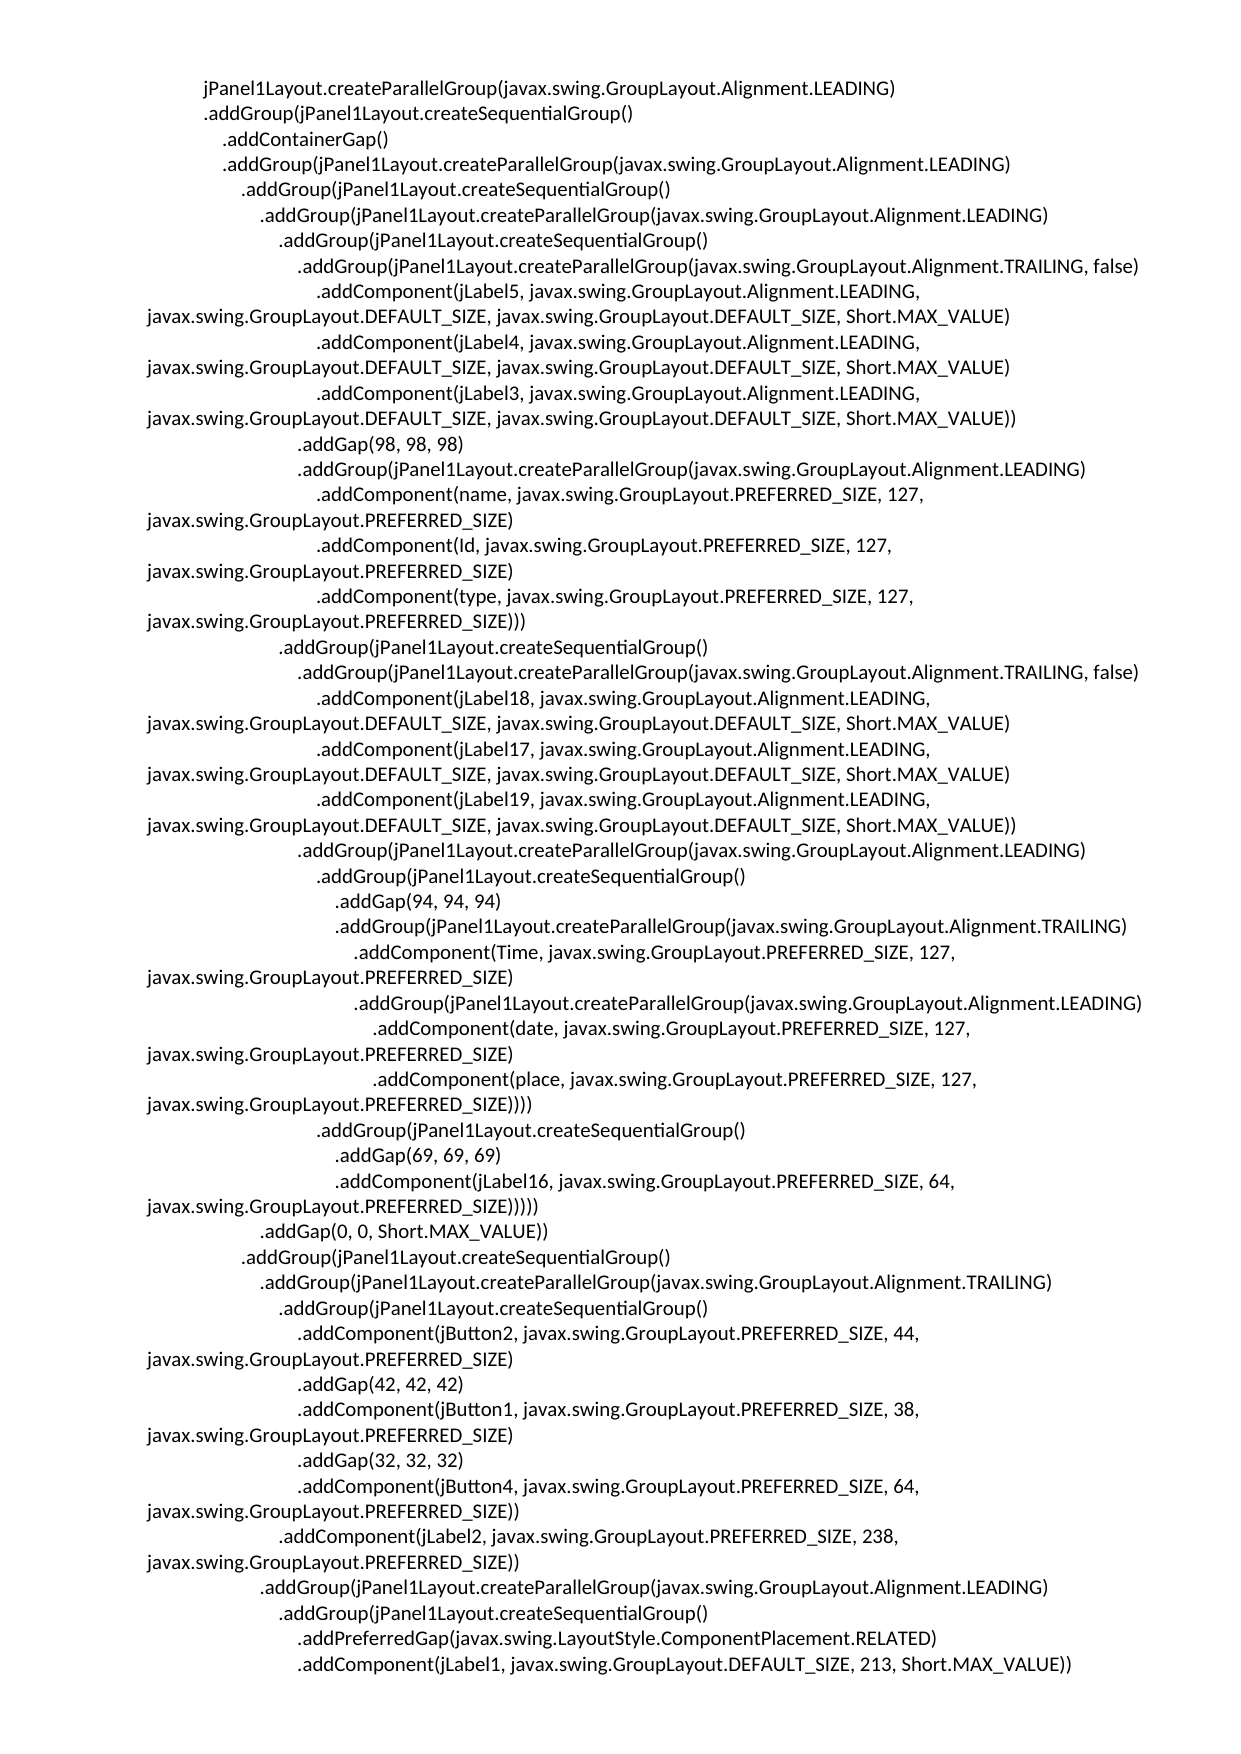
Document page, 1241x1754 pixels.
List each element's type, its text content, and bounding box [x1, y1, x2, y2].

list .addGap(42, 42, 42) [147, 1371, 1165, 1397]
list .addComponent(type, javax.swing.GroupLayout.PREFERRED_SIZE, 127, javax.swing.GroupLayout.PREFERRED_SIZE))) [147, 583, 1165, 634]
list .addContainerGap() [147, 126, 1165, 151]
list .addComponent(jLabel2, javax.swing.GroupLayout.PREFERRED_SIZE, 238, javax.swing.GroupLayout.PREFERRED_SIZE)) [147, 1524, 1165, 1574]
list .addGap(98, 98, 98) [147, 431, 1165, 456]
list .addComponent(jButton4, javax.swing.GroupLayout.PREFERRED_SIZE, 64, javax.swing.GroupLayout.PREFERRED_SIZE)) [147, 1473, 1165, 1524]
list .addComponent(jButton2, javax.swing.GroupLayout.PREFERRED_SIZE, 44, javax.swing.GroupLayout.PREFERRED_SIZE) [147, 1320, 1165, 1371]
list .addGroup(jPanel1Layout.createParallelGroup(javax.swing.GroupLayout.Alignment.TRAILING, false) [147, 659, 1165, 685]
list .addComponent(jLabel19, javax.swing.GroupLayout.Alignment.LEADING, javax.swing.GroupLayout.DEFAULT_SIZE, javax.swing.GroupLayout.DEFAULT_SIZE, Short.MAX_VALUE)) [147, 787, 1165, 837]
list .addComponent(jLabel5, javax.swing.GroupLayout.Alignment.LEADING, javax.swing.GroupLayout.DEFAULT_SIZE, javax.swing.GroupLayout.DEFAULT_SIZE, Short.MAX_VALUE) [147, 278, 1165, 329]
list .addComponent(jButton1, javax.swing.GroupLayout.PREFERRED_SIZE, 38, javax.swing.GroupLayout.PREFERRED_SIZE) [147, 1397, 1165, 1447]
list .addComponent(Time, javax.swing.GroupLayout.PREFERRED_SIZE, 127, javax.swing.GroupLayout.PREFERRED_SIZE) [147, 939, 1165, 990]
list .addGroup(jPanel1Layout.createSequentialGroup() [147, 1244, 1165, 1269]
list .addComponent(jLabel4, javax.swing.GroupLayout.Alignment.LEADING, javax.swing.GroupLayout.DEFAULT_SIZE, javax.swing.GroupLayout.DEFAULT_SIZE, Short.MAX_VALUE) [147, 329, 1165, 380]
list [147, 1600, 1165, 1625]
list .addGroup(jPanel1Layout.createSequentialGroup() [147, 177, 1165, 202]
list .addGroup(jPanel1Layout.createSequentialGroup() [147, 634, 1165, 659]
list .addComponent(jLabel16, javax.swing.GroupLayout.PREFERRED_SIZE, 64, javax.swing.GroupLayout.PREFERRED_SIZE))))) [147, 1168, 1165, 1219]
list .addGroup(jPanel1Layout.createSequentialGroup() [147, 863, 1165, 888]
list .addGroup(jPanel1Layout.createParallelGroup(javax.swing.GroupLayout.Alignment.TRAILING) [147, 914, 1165, 939]
list .addGroup(jPanel1Layout.createSequentialGroup() [147, 227, 1165, 253]
list .addGap(0, 0, Short.MAX_VALUE)) [147, 1219, 1165, 1244]
list .addGap(32, 32, 32) [147, 1447, 1165, 1473]
list .addComponent(jLabel1, javax.swing.GroupLayout.DEFAULT_SIZE, 213, Short.MAX_VALUE)) [147, 1651, 1165, 1676]
list .addGroup(jPanel1Layout.createParallelGroup(javax.swing.GroupLayout.Alignment.TRAILING) [147, 1269, 1165, 1295]
list .addGroup(jPanel1Layout.createSequentialGroup() [147, 1117, 1165, 1142]
list .addComponent(jLabel3, javax.swing.GroupLayout.Alignment.LEADING, javax.swing.GroupLayout.DEFAULT_SIZE, javax.swing.GroupLayout.DEFAULT_SIZE, Short.MAX_VALUE)) [147, 380, 1165, 431]
list .addGroup(jPanel1Layout.createParallelGroup(javax.swing.GroupLayout.Alignment.LEADING) [147, 151, 1165, 177]
list .addGroup(jPanel1Layout.createParallelGroup(javax.swing.GroupLayout.Alignment.TRAILING, false) [147, 253, 1165, 278]
list .addGroup(jPanel1Layout.createParallelGroup(javax.swing.GroupLayout.Alignment.LEADING) [147, 1574, 1165, 1600]
list .addGroup(jPanel1Layout.createParallelGroup(javax.swing.GroupLayout.Alignment.LEADING) [147, 837, 1165, 863]
list .addGap(69, 69, 69) [147, 1142, 1165, 1168]
list .addGroup(jPanel1Layout.createSequentialGroup() [147, 100, 1165, 126]
list .addGroup(jPanel1Layout.createParallelGroup(javax.swing.GroupLayout.Alignment.LEADING) [147, 202, 1165, 227]
list .addPreferredGap(javax.swing.LayoutStyle.ComponentPlacement.RELATED) [147, 1625, 1165, 1651]
list .addGap(94, 94, 94) [147, 888, 1165, 914]
list .addGroup(jPanel1Layout.createParallelGroup(javax.swing.GroupLayout.Alignment.LEADING) [147, 456, 1165, 482]
list .addGroup(jPanel1Layout.createSequentialGroup() [147, 1295, 1165, 1320]
list jPanel1Layout.createParallelGroup(javax.swing.GroupLayout.Alignment.LEADING) [147, 75, 1165, 100]
list .addComponent(jLabel17, javax.swing.GroupLayout.Alignment.LEADING, javax.swing.GroupLayout.DEFAULT_SIZE, javax.swing.GroupLayout.DEFAULT_SIZE, Short.MAX_VALUE) [147, 736, 1165, 787]
list .addComponent(date, javax.swing.GroupLayout.PREFERRED_SIZE, 127, javax.swing.GroupLayout.PREFERRED_SIZE) [147, 1015, 1165, 1066]
list .addComponent(jLabel18, javax.swing.GroupLayout.Alignment.LEADING, javax.swing.GroupLayout.DEFAULT_SIZE, javax.swing.GroupLayout.DEFAULT_SIZE, Short.MAX_VALUE) [147, 685, 1165, 736]
list .addGroup(jPanel1Layout.createParallelGroup(javax.swing.GroupLayout.Alignment.LEADING) [147, 990, 1165, 1015]
list .addComponent(place, javax.swing.GroupLayout.PREFERRED_SIZE, 127, javax.swing.GroupLayout.PREFERRED_SIZE)))) [147, 1066, 1165, 1117]
list .addComponent(Id, javax.swing.GroupLayout.PREFERRED_SIZE, 127, javax.swing.GroupLayout.PREFERRED_SIZE) [147, 532, 1165, 583]
list .addComponent(name, javax.swing.GroupLayout.PREFERRED_SIZE, 127, javax.swing.GroupLayout.PREFERRED_SIZE) [147, 482, 1165, 532]
